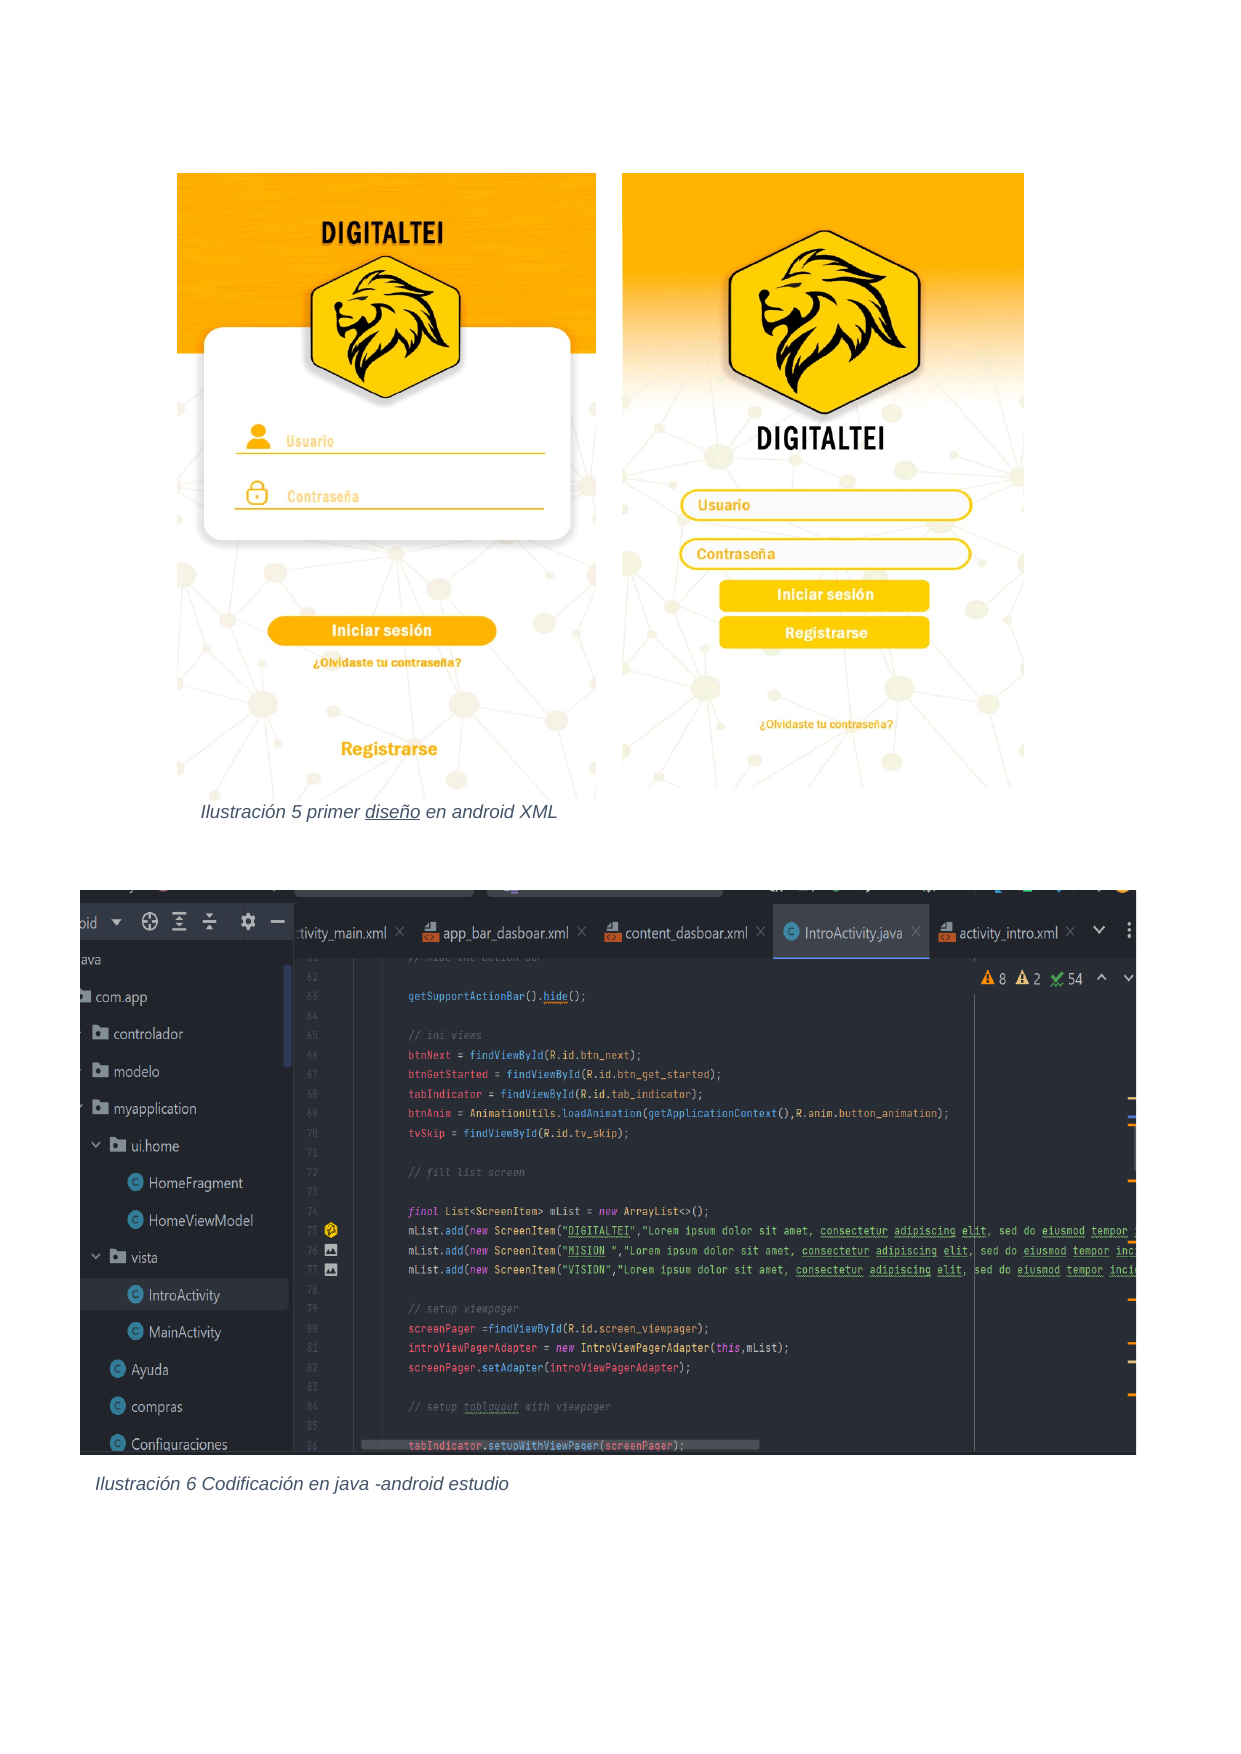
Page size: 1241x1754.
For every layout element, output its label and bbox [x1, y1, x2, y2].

picture [80, 890, 1137, 1455]
picture [622, 173, 1024, 788]
picture [177, 173, 596, 807]
